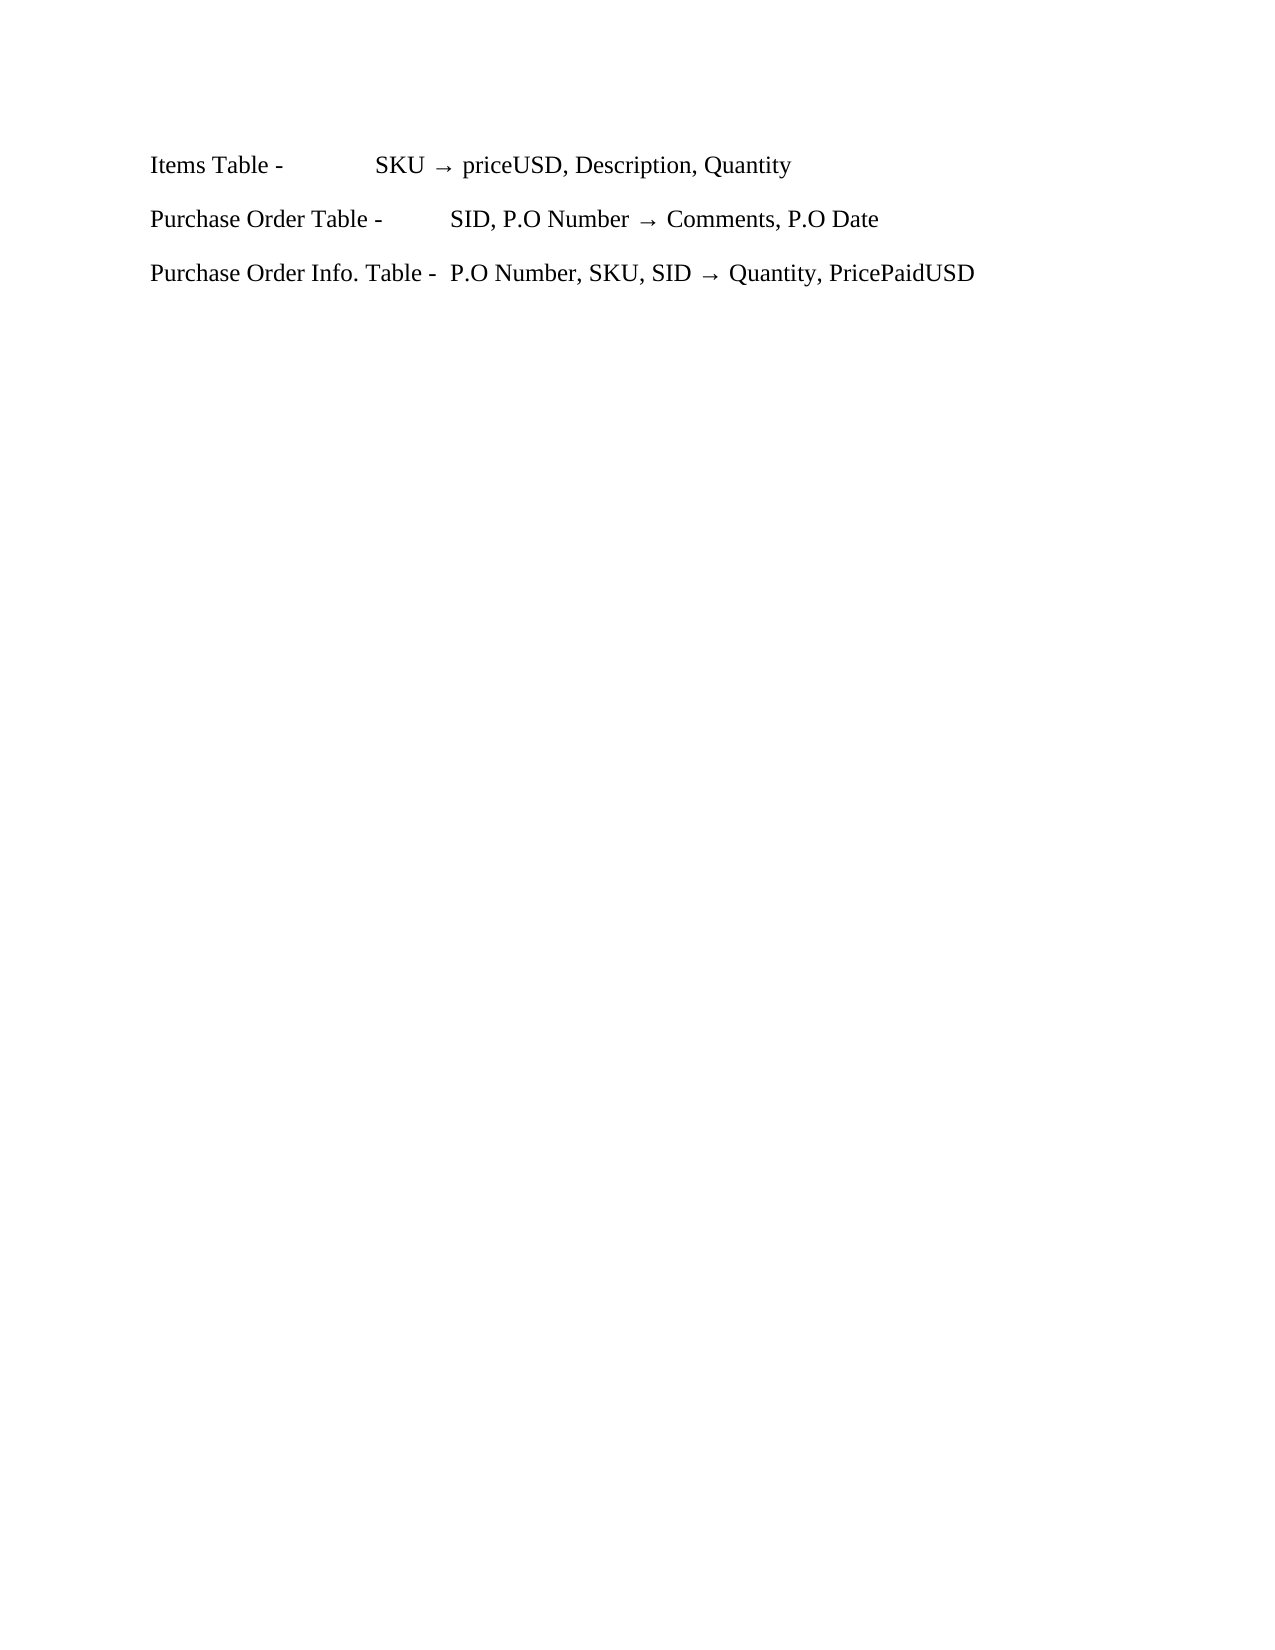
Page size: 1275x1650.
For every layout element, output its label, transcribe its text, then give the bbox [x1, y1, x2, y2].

text Items Table - SKU → priceUSD, Description, Quantity [150, 150, 1125, 179]
text Purchase Order Info. Table - P.O Number, SKU, SID → Quantity, PricePaidUSD [150, 258, 1125, 286]
text Purchase Order Table - SID, P.O Number → Comments, P.O Date [150, 204, 1125, 233]
